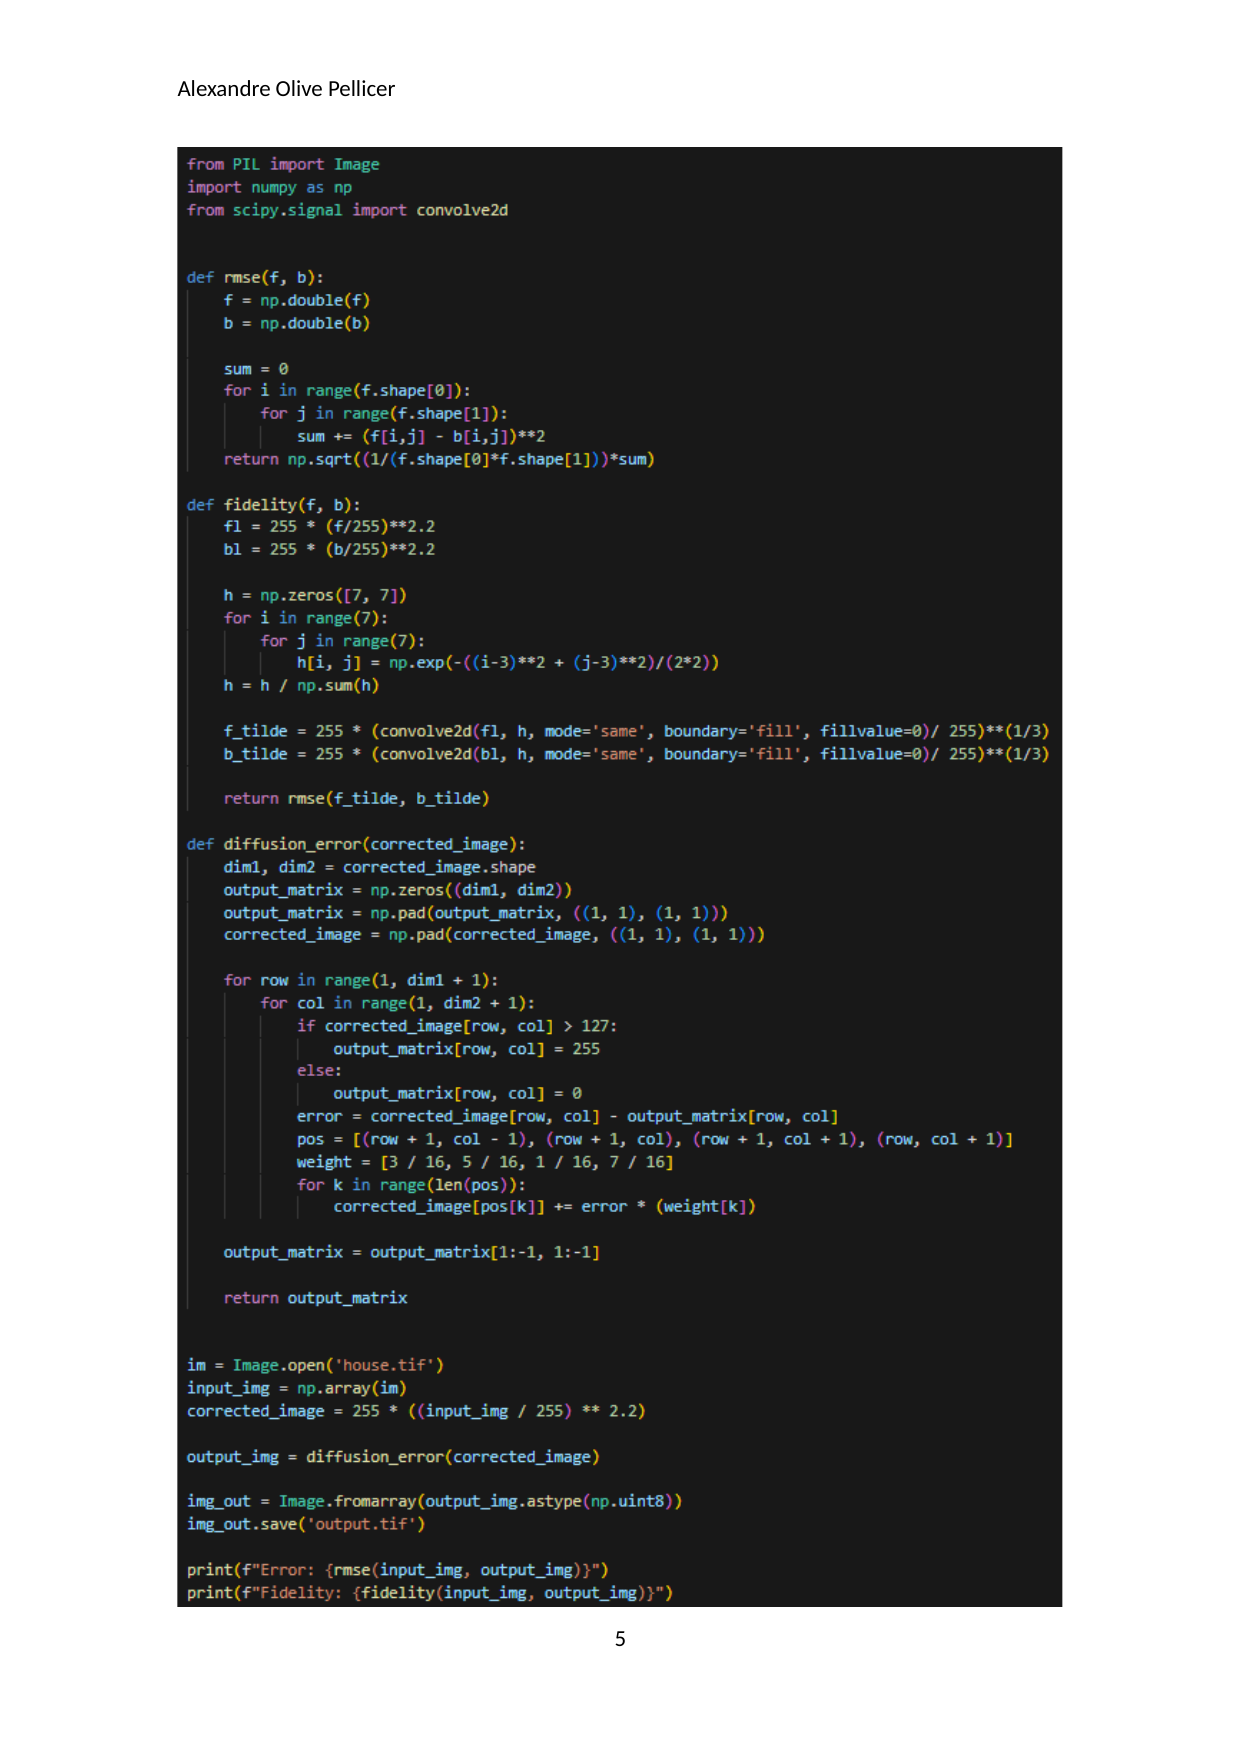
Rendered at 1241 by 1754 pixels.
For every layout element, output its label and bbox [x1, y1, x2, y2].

picture [177, 147, 1063, 1607]
